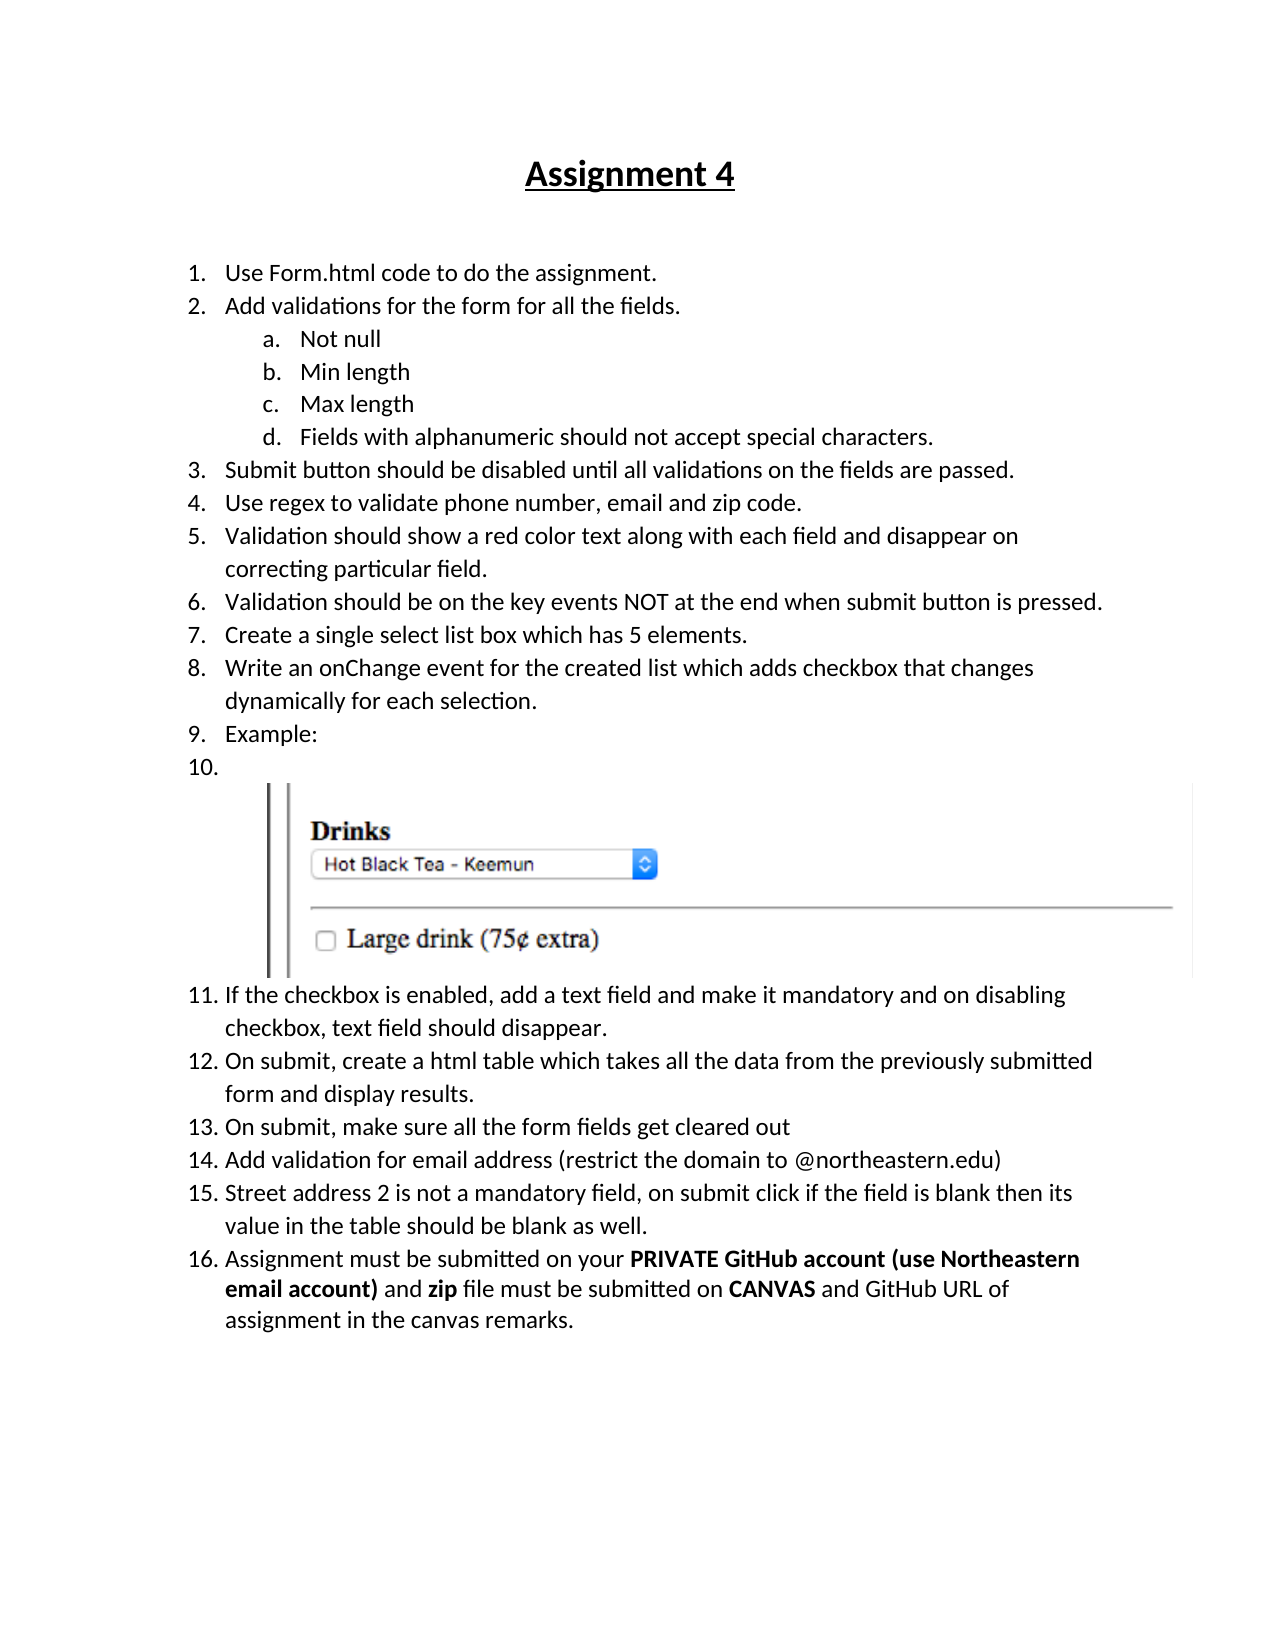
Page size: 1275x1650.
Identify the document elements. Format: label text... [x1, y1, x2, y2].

list Validation should show a red color text along with each field and disappear on correcting particular field. [187, 520, 1125, 584]
list Add validation for email address (restrict the domain to @northeastern.edu) [187, 1144, 1125, 1175]
list Write an onChange event for the created list which adds checkbox that changes dynamically for each selection. [187, 652, 1125, 715]
list On submit, make sure all the form fields get cleared out [187, 1111, 1125, 1142]
list Add validations for the form for all the fields. [187, 290, 1125, 320]
list Street address 2 is not a mandatory field, on submit click if the field is blank then its value in the table should be blank as well. [187, 1177, 1125, 1241]
list Max length [262, 388, 1125, 419]
list Submit button should be disabled until all validations on the fields are passed. [187, 454, 1125, 485]
picture [225, 783, 1193, 978]
list Assignment must be submitted on your PRIVATE GitHub account (use Northeastern email account) and zip file must be submitted on CANVAS and GitHub URL of assignment in the canvas remarks. [187, 1243, 1125, 1334]
list Use regex to validate phone number, email and zip code. [187, 487, 1125, 518]
list On submit, create a html table which takes all the data from the previously submitted form and display results. [187, 1046, 1125, 1109]
list Fields with alphanumeric should not accept special characters. [262, 421, 1125, 452]
list Not null [262, 323, 1125, 353]
text Assignment 4 [487, 150, 1125, 196]
list Min length [262, 356, 1125, 386]
list Validation should be on the key events NOT at the end when submit button is pressed. [187, 586, 1125, 617]
list Create a single select list box which has 5 elements. [187, 619, 1125, 649]
list Use Form.html code to do the assignment. [187, 257, 1125, 287]
list If the checkbox is enabled, add a text field and make it mandatory and on disabling checkbox, text field should disappear. [187, 980, 1125, 1043]
list Example: [187, 718, 1125, 748]
